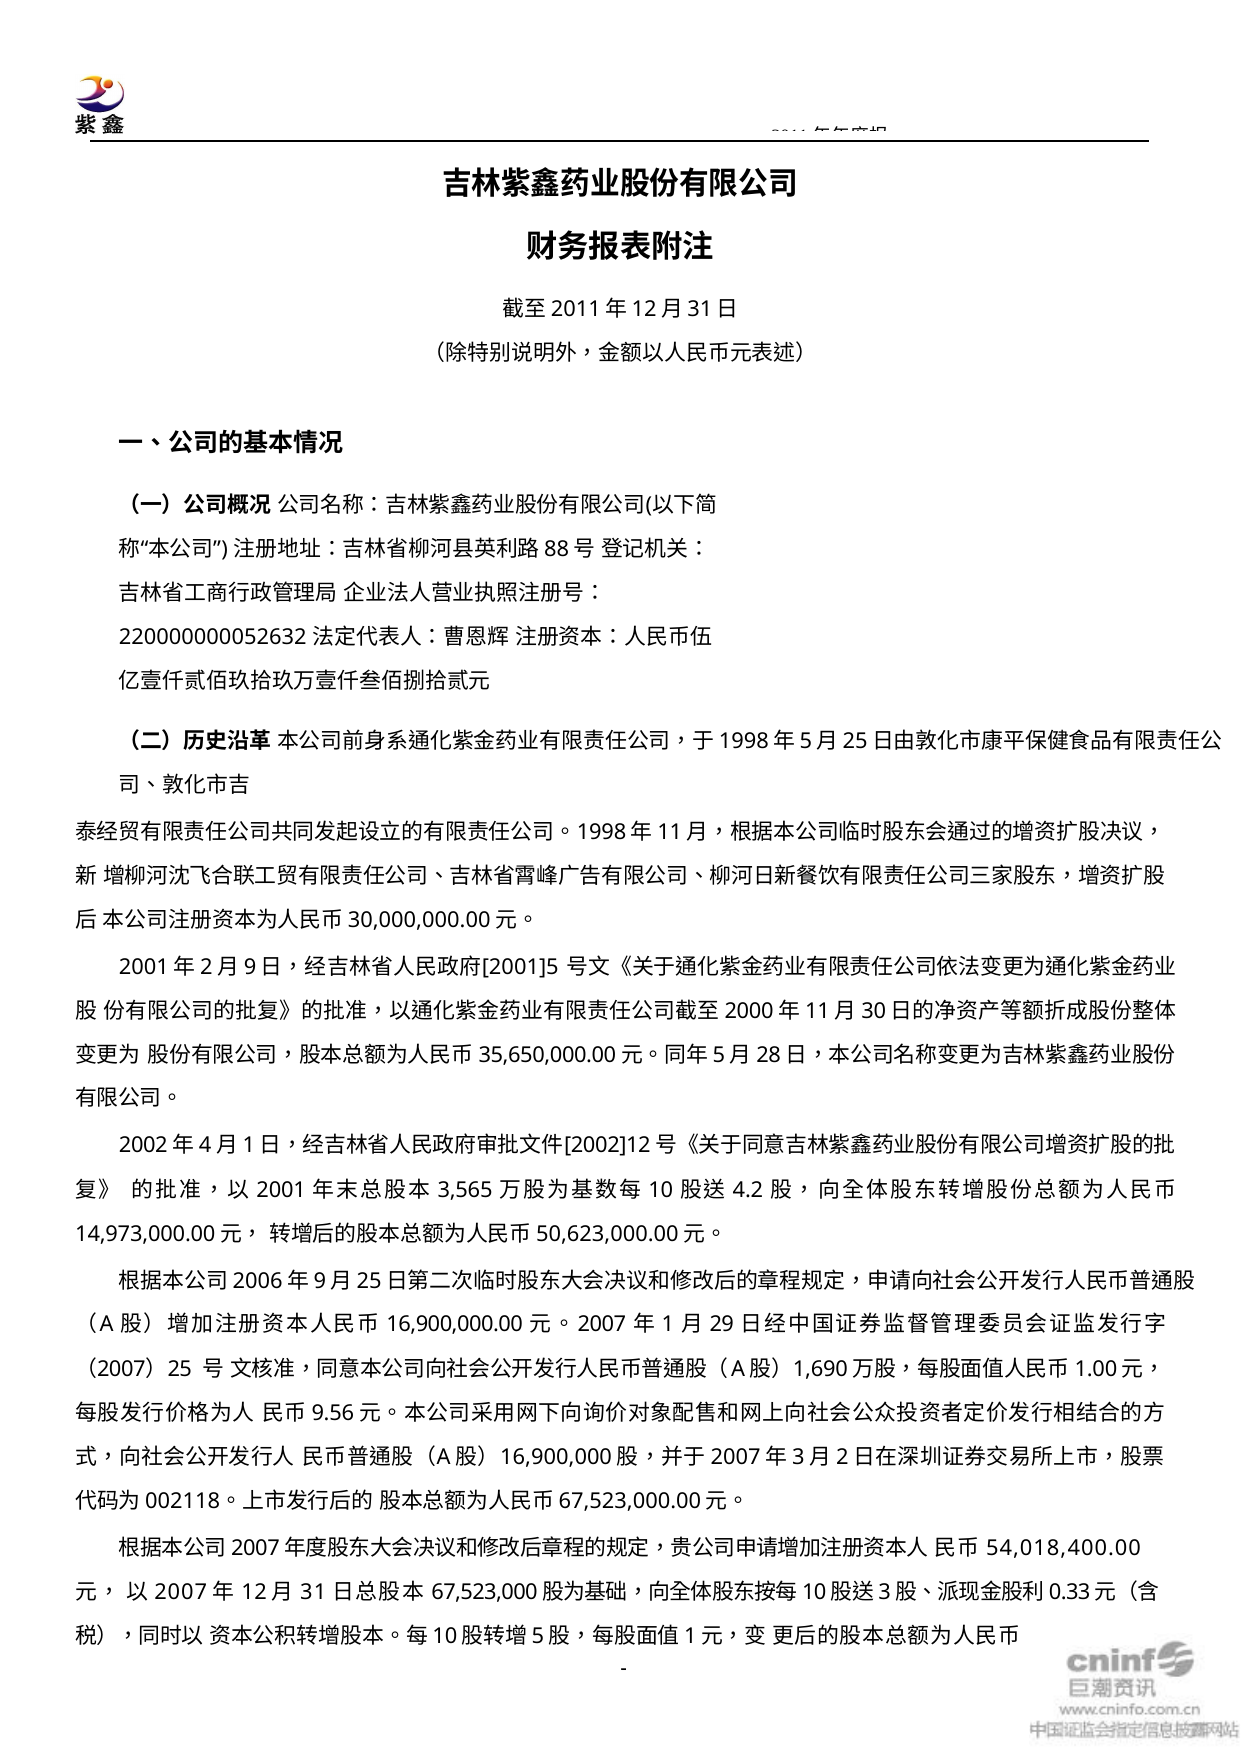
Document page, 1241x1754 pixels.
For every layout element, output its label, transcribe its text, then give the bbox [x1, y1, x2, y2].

text （A股）增加注册资本人民币16,900,000.00元。2007年1月29日经中国证券监督管理委员会证监发行字（2007）25 号 文核准，同意本公司向社会公开发行人民币普通股（A股）1,690万股，每股面值人民币1.00元，每股发行价格为人 民币9.56元。本公司采用网下向询价对象配售和网上向社会公众投资者定价发行相结合的方式，向社会公开发行人 民币普通股（A股）16,900,000股，并于2007年3月2日在深圳证券交易所上市，股票代码为002118。上市发行后的 股本总额为人民币67,523,000.00元。 [75, 1308, 1166, 1514]
text 泰经贸有限责任公司共同发起设立的有限责任公司。1998年11月，根据本公司临时股东会通过的增资扩股决议，新 增柳河沈飞合联工贸有限责任公司、吉林省霄峰广告有限公司、柳河日新餐饮有限责任公司三家股东，增资扩股后 本公司注册资本为人民币30,000,000.00元。 [75, 816, 1166, 934]
text 吉林紫鑫药业股份有限公司 财务报表附注 [439, 161, 801, 266]
text 截至2011年12月31日 [60, 293, 1180, 323]
text 2001年2月9日，经吉林省人民政府[2001]5 号文《关于通化紫金药业有限责任公司依法变更为通化紫金药业股 份有限公司的批复》的批准，以通化紫金药业有限责任公司截至2000年11月30日的净资产等额折成股份整体变更为 股份有限公司，股本总额为人民币35,650,000.00元。同年5月28日，本公司名称变更为吉林紫鑫药业股份有限公司。 [75, 951, 1177, 1112]
text （二）历史沿革 本公司前身系通化紫金药业有限责任公司，于1998年5月25日由敦化市康平保健食品有限责任公司、敦化市吉 [118, 725, 1240, 798]
text （除特别说明外，金额以人民币元表述） [60, 337, 1180, 366]
text 2002年4月1日，经吉林省人民政府审批文件[2002]12号《关于同意吉林紫鑫药业股份有限公司增资扩股的批复》 的批准，以2001年末总股本3,565万股为基数每10股送4.2股，向全体股东转增股份总额为人民币14,973,000.00元， 转增后的股本总额为人民币50,623,000.00元。 [75, 1129, 1177, 1247]
text 根据本公司2006年9月25日第二次临时股东大会决议和修改后的章程规定，申请向社会公开发行人民币普通股 [119, 1265, 1240, 1294]
text （一）公司概况 公司名称：吉林紫鑫药业股份有限公司(以下简称“本公司”) 注册地址：吉林省柳河县英利路88号 登记机关：吉林省工商行政管理局 企业法人营业执照注册号：220000000052632 法定代表人：曹恩辉 注册资本：人民币伍亿壹仟贰佰玖拾玖万壹仟叁佰捌拾贰元 [118, 489, 719, 695]
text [75, 1532, 1177, 1650]
subtitle 一、公司的基本情况 [119, 425, 1240, 459]
picture [75, 74, 125, 134]
picture [1029, 1633, 1241, 1754]
